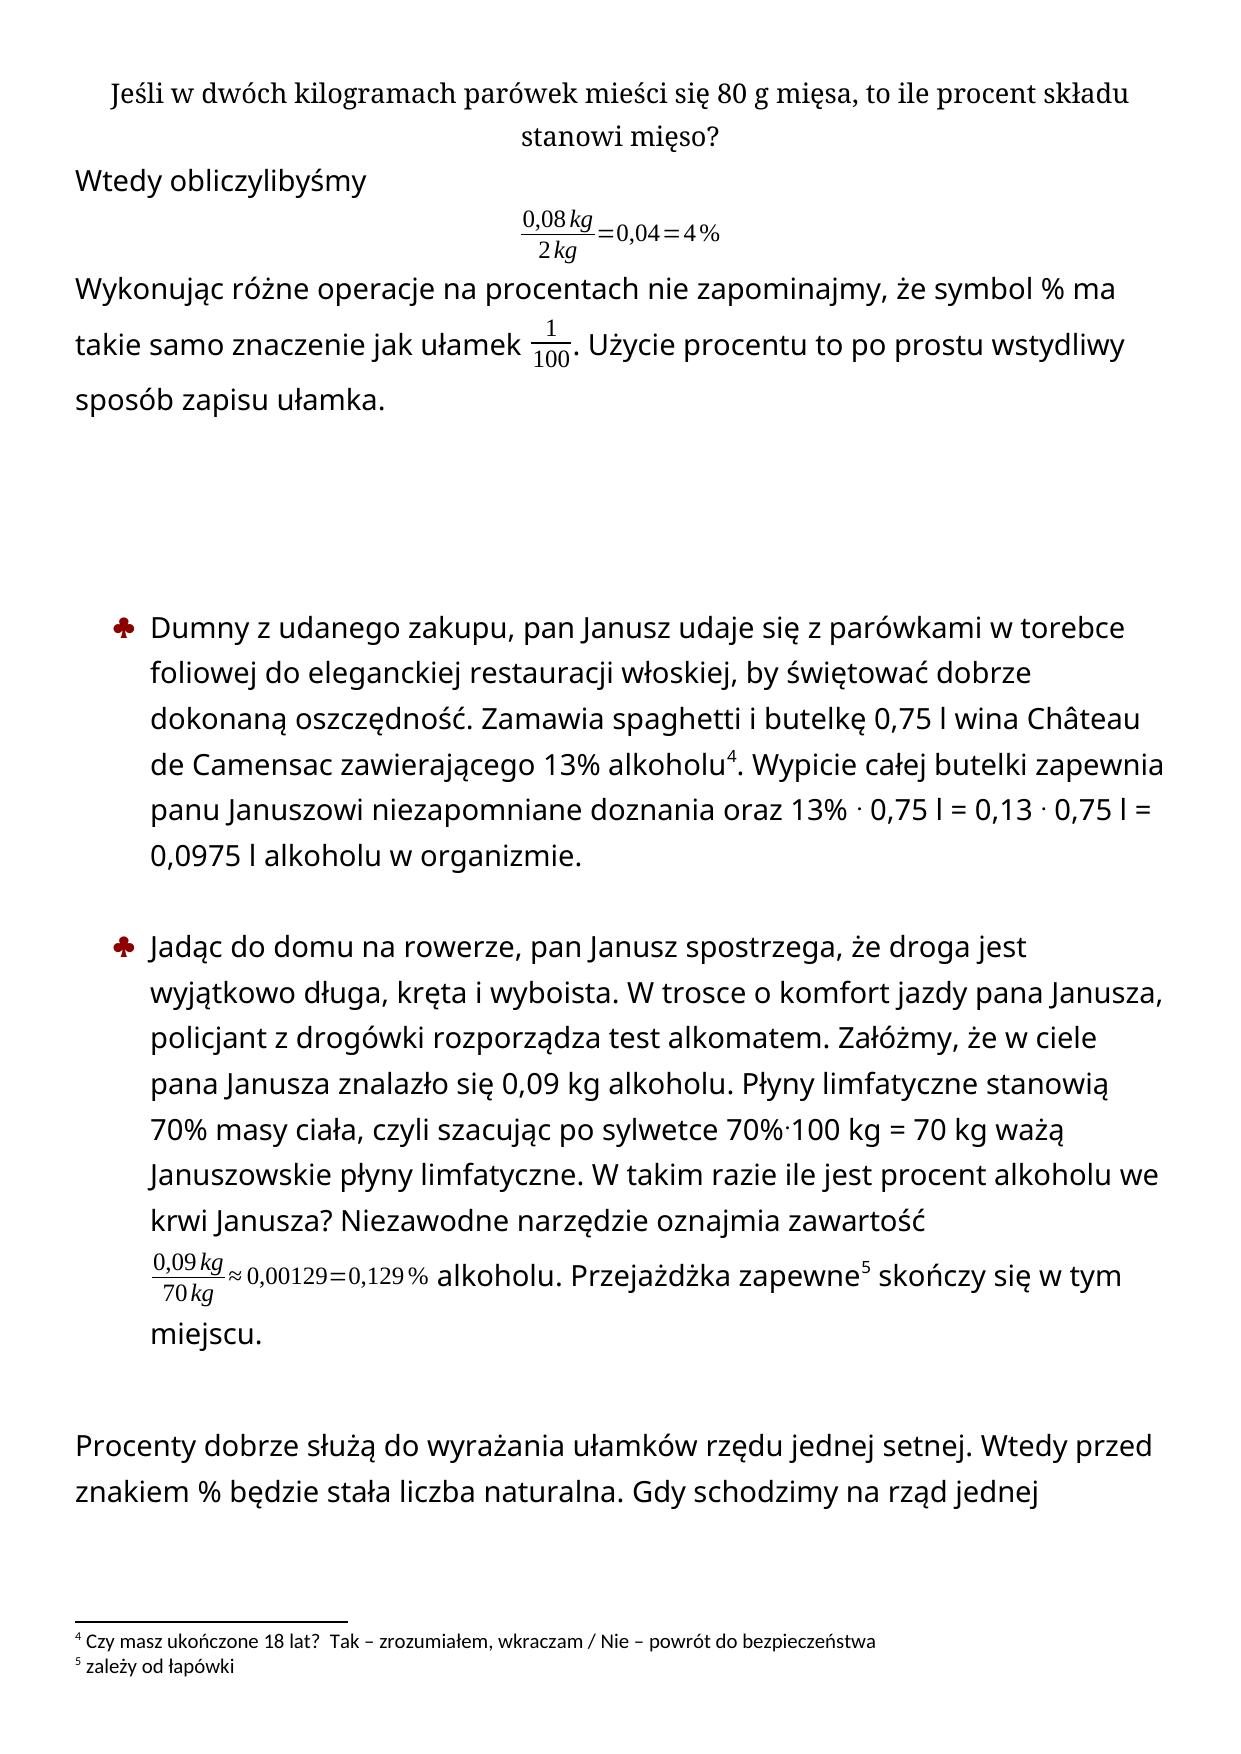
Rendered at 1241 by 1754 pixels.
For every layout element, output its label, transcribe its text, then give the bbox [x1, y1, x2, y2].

text Wtedy obliczylibyśmy [75, 160, 1165, 199]
text Jeśli w dwóch kilogramach parówek mieści się 80 g mięsa, to ile procent składu stanowi mięso? [75, 75, 1165, 154]
list Dumny z udanego zakupu, pan Janusz udaje się z parówkami w torebce foliowej do eleganckiej restauracji włoskiej, by świętować dobrze dokonaną oszczędność. Zamawia spaghetti i butelkę 0,75 l wina Château de Camensac zawierającego 13% alkoholu. Wypicie całej butelki zapewnia panu Januszowi niezapomniane doznania oraz 13% 0,75 l = 0,13 0,75 l = 0,0975 l alkoholu w organizmie. [112, 607, 1165, 875]
text Wykonując różne operacje na procentach nie zapominajmy, że symbol % ma takie samo znaczenie jak ułamek . Użycie procentu to po prostu wstydliwy sposób zapisu ułamka. [75, 268, 1165, 419]
list Jadąc do domu na rowerze, pan Janusz spostrzega, że droga jest wyjątkowo długa, kręta i wyboista. W trosce o komfort jazdy pana Janusza, policjant z drogówki rozporządza test alkomatem. Załóżmy, że w ciele pana Janusza znalazło się 0,09 kg alkoholu. Płyny limfatyczne stanowią 70% masy ciała, czyli szacując po sylwetce 70%100 kg = 70 kg ważą Januszowskie płyny limfatyczne. W takim razie ile jest procent alkoholu we krwi Janusza? Niezawodne narzędzie oznajmia zawartość alkoholu. Przejażdżka zapewne skończy się w tym miejscu. [112, 927, 1165, 1353]
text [75, 1426, 1165, 1511]
